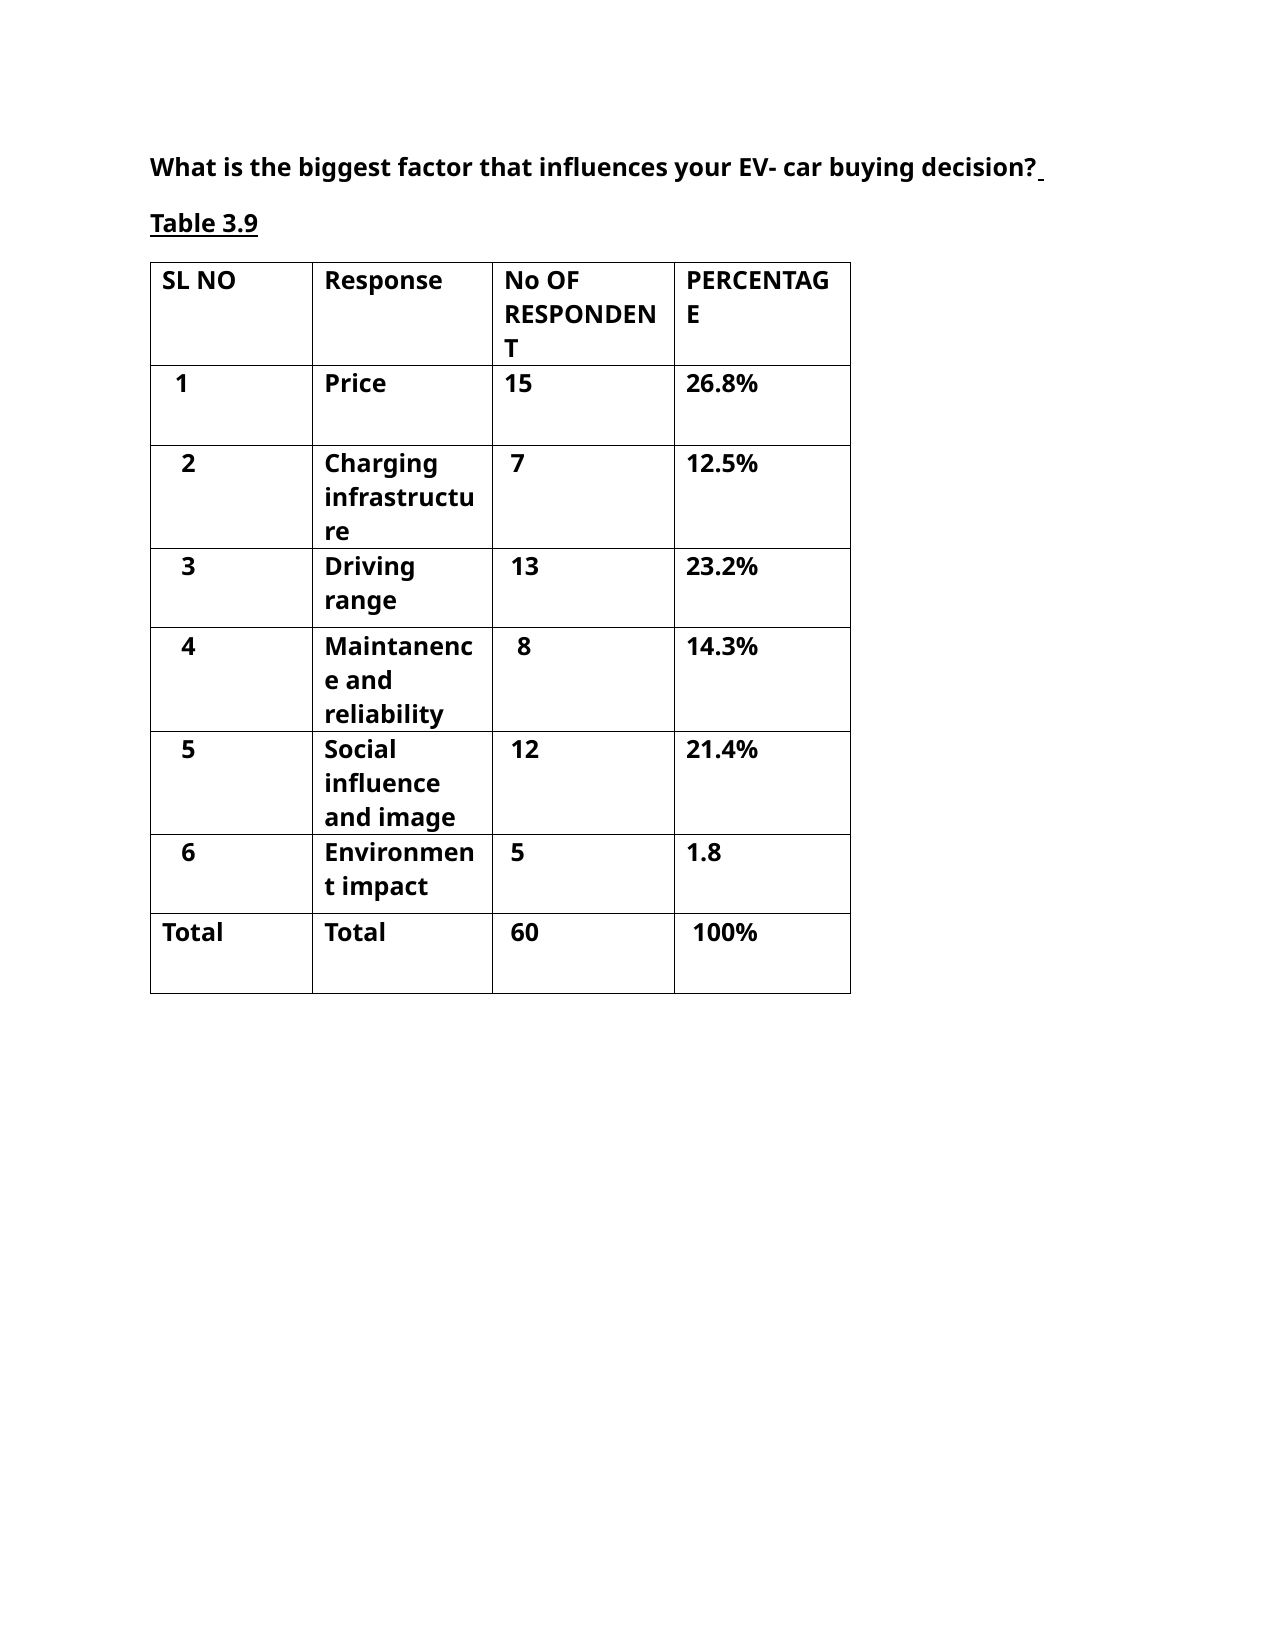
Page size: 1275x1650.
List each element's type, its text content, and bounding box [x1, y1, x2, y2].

table_cell 60 [493, 914, 674, 993]
table_cell Total [151, 914, 312, 993]
table_cell Price [313, 366, 492, 444]
table_cell 5 [151, 732, 312, 834]
table_cell 3 [151, 549, 312, 627]
table_cell 12 [493, 732, 674, 834]
table_cell 15 [493, 366, 674, 444]
table_header SL NO [151, 263, 312, 365]
table_cell 6 [151, 835, 312, 913]
table_cell 23.2% [675, 549, 850, 627]
table_header Response [313, 263, 492, 365]
text Table 3.9 [150, 206, 1125, 240]
table_cell Charging infrastructure [313, 446, 492, 548]
table_cell Maintanence and reliability [313, 628, 492, 731]
table_cell 4 [151, 628, 312, 731]
table_cell Total [313, 914, 492, 993]
table_cell 1.8 [675, 835, 850, 913]
table_cell Social influence and image [313, 732, 492, 834]
table_cell 8 [493, 628, 674, 731]
table_cell 5 [493, 835, 674, 913]
table_cell 1 [151, 366, 312, 444]
table_cell 21.4% [675, 732, 850, 834]
table_cell 100% [675, 914, 850, 993]
table_cell 14.3% [675, 628, 850, 731]
table_cell Environment impact [313, 835, 492, 913]
text What is the biggest factor that influences your EV- car buying decision? [150, 150, 1125, 184]
table_cell 13 [493, 549, 674, 627]
table_header No OF RESPONDENT [493, 263, 674, 365]
table_cell Driving range [313, 549, 492, 627]
table_cell 2 [151, 446, 312, 548]
table_cell 7 [493, 446, 674, 548]
table_cell 12.5% [675, 446, 850, 548]
table_cell 26.8% [675, 366, 850, 444]
table_header PERCENTAGE [675, 263, 850, 365]
